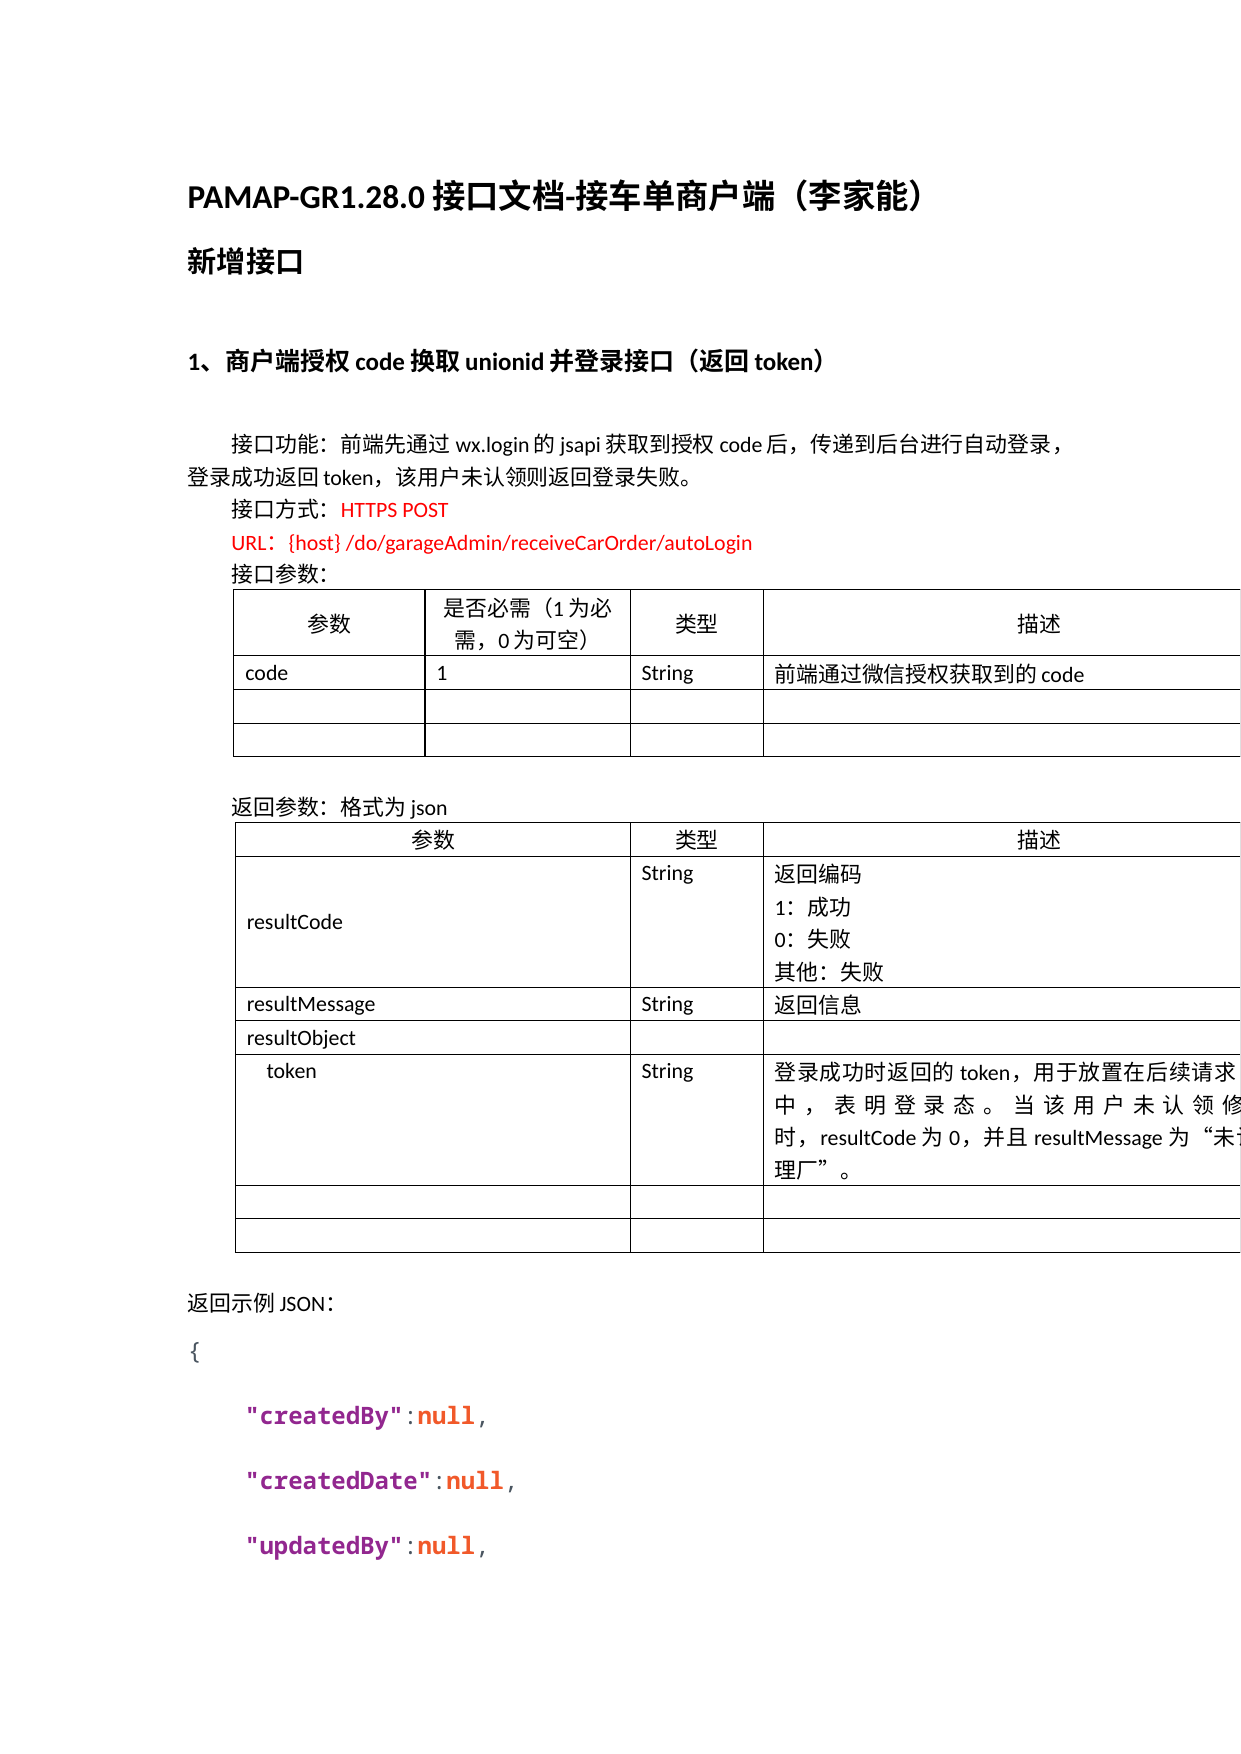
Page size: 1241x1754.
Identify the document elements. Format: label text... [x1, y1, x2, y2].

table_cell [631, 724, 763, 756]
table_cell [234, 690, 424, 722]
table_cell 1 [426, 656, 630, 689]
text 返回参数：格式为json [187, 789, 1053, 822]
table_cell [236, 1219, 630, 1252]
table_cell resultObject [236, 1021, 630, 1054]
table_header 描述 [764, 823, 1240, 856]
table_cell 返回编码 1：成功 0：失败 其他：失败 [764, 857, 1240, 987]
table_header 类型 [631, 823, 763, 856]
table_header 参数 [236, 823, 630, 856]
text 接口方式：HTTPS POST [187, 492, 1053, 524]
text PAMAP-GR1.28.0接口文档-接车单商户端（李家能） [187, 162, 1053, 227]
table_cell [764, 1021, 1240, 1054]
text 接口参数： [187, 557, 1053, 589]
table_cell [631, 690, 763, 722]
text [187, 1318, 1053, 1578]
table_header 描述 [764, 590, 1240, 655]
table_cell [426, 724, 630, 756]
text 返回示例JSON： [187, 1285, 1053, 1318]
table_header 参数 [234, 590, 424, 655]
table_cell resultMessage [236, 988, 630, 1020]
table_cell 登录成功时返回的token，用于放置在后续请求header中，表明登录态。当该用户未认领修理厂时，resultCode为0，并且resultMessage为“未认领修理厂”。 [764, 1055, 1240, 1185]
table_cell [764, 690, 1240, 722]
table_cell [631, 1219, 763, 1252]
table_cell resultCode [236, 857, 630, 987]
text URL：{host} /do/garageAdmin/receiveCarOrder/autoLogin [187, 524, 1053, 557]
text 接口功能：前端先通过wx.login的jsapi获取到授权code后，传递到后台进行自动登录，登录成功返回token，该用户未认领则返回登录失败。 [187, 427, 1053, 492]
table_cell token [236, 1055, 630, 1185]
table_cell [764, 1186, 1240, 1218]
table_cell String [631, 656, 763, 689]
table_cell [764, 1219, 1240, 1252]
table_header 是否必需（1为必需，0为可空） [426, 590, 630, 655]
table_cell [631, 1186, 763, 1218]
table_cell [234, 724, 424, 756]
table_cell 返回信息 [764, 988, 1240, 1020]
table_cell [236, 1186, 630, 1218]
table_cell [631, 1021, 763, 1054]
table_cell String [631, 988, 763, 1020]
table_cell [764, 724, 1240, 756]
table_cell [426, 690, 630, 722]
table_cell code [234, 656, 424, 689]
table_header 类型 [631, 590, 763, 655]
table_cell 前端通过微信授权获取到的code [764, 656, 1240, 689]
table_cell String [631, 1055, 763, 1185]
table_cell String [631, 857, 763, 987]
text 1、商户端授权code换取unionid并登录接口（返回token） [187, 327, 1053, 392]
text 新增接口 [187, 227, 1053, 292]
